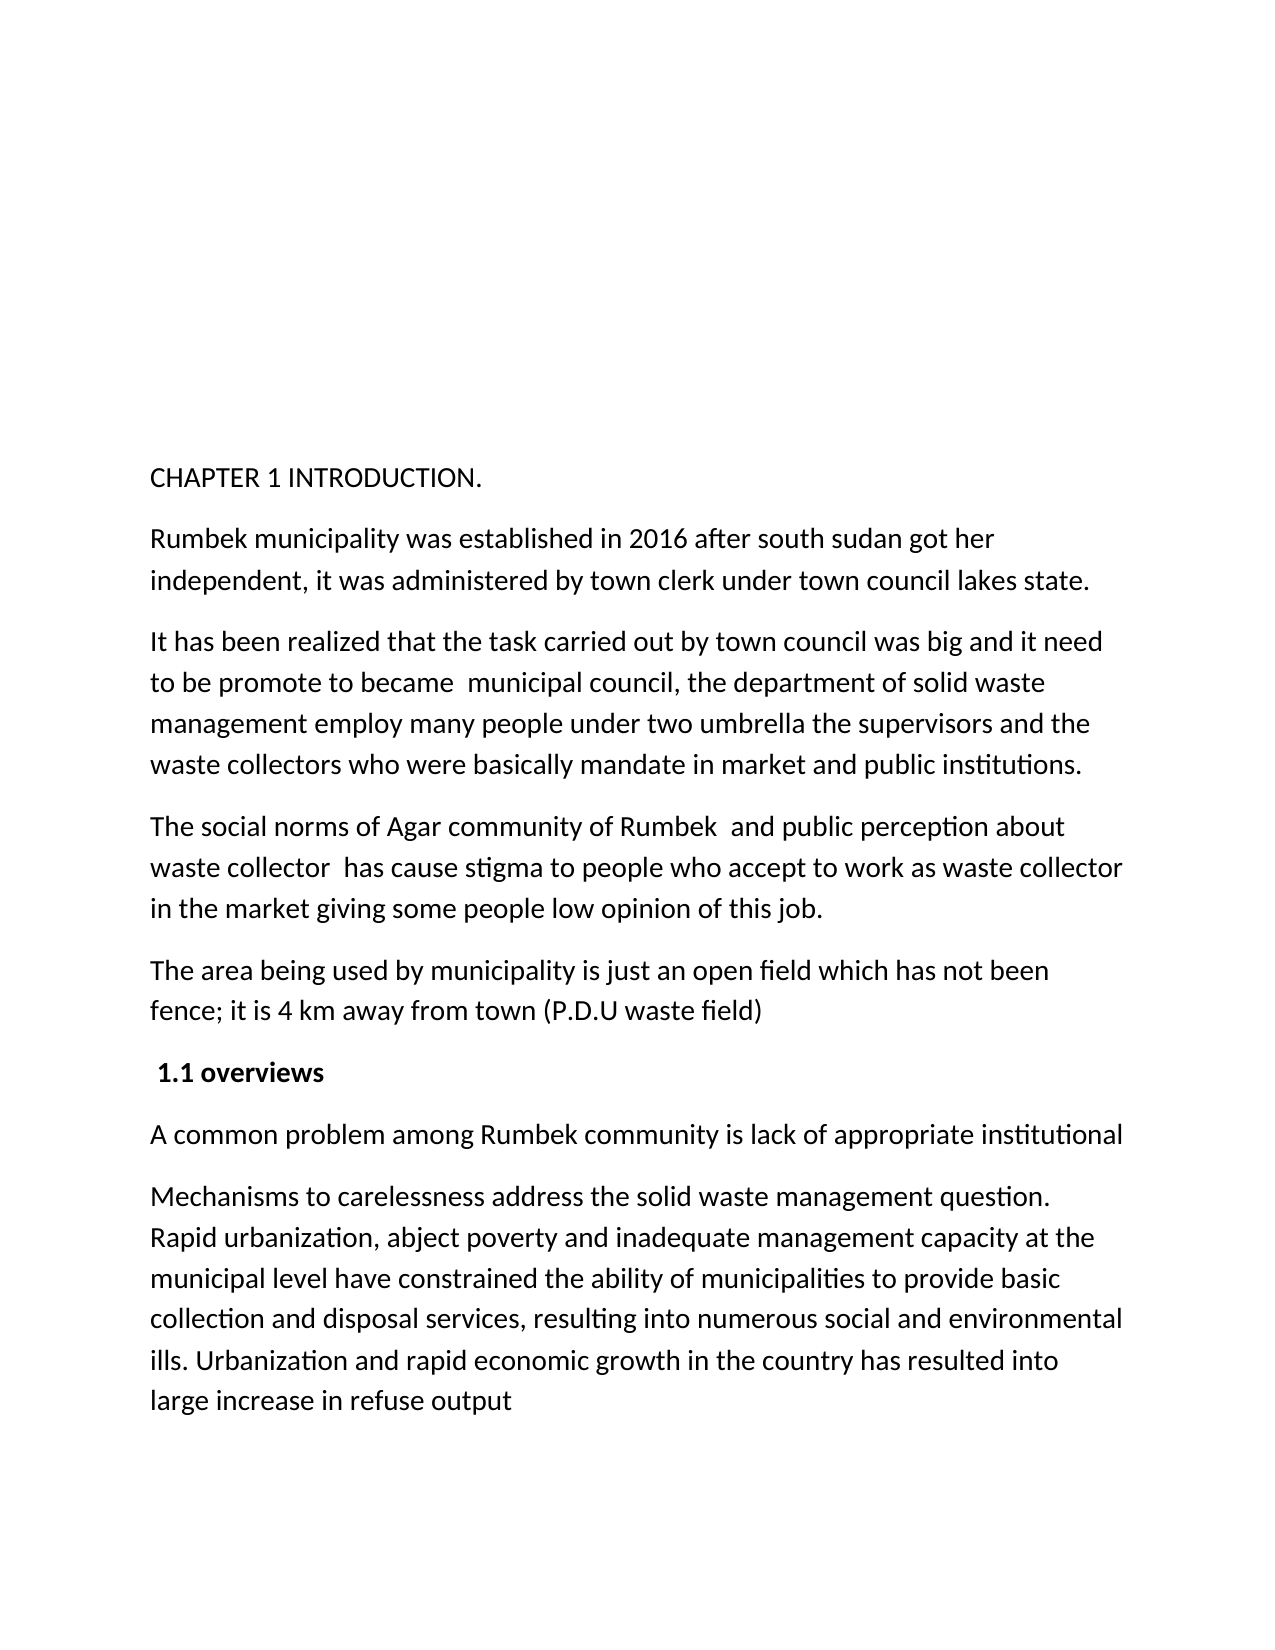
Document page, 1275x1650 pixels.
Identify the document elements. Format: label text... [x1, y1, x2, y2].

text CHAPTER 1 INTRODUCTION. [150, 459, 1125, 494]
text 1.1 overviews [150, 1054, 1125, 1090]
text Mechanisms to carelessness address the solid waste management question. Rapid urbanization, abject poverty and inadequate management capacity at the municipal level have constrained the ability of municipalities to provide basic collection and disposal services, resulting into numerous social and environmental ills. Urbanization and rapid economic growth in the country has resulted into large increase in refuse output [150, 1178, 1125, 1418]
text The area being used by municipality is just an open field which has not been fence; it is 4 km away from town (P.D.U waste field) [150, 952, 1125, 1028]
text A common problem among Rumbek community is lack of appropriate institutional [150, 1116, 1125, 1152]
text Rumbek municipality was established in 2016 after south sudan got her independent, it was administered by town clerk under town council lakes state. [150, 521, 1125, 597]
text The social norms of Agar community of Rumbek and public perception about waste collector has cause stigma to people who accept to work as waste collector in the market giving some people low opinion of this job. [150, 808, 1125, 925]
text It has been realized that the task carried out by town council was big and it need to be promote to became municipal council, the department of solid waste management employ many people under two umbrella the supervisors and the waste collectors who were basically mandate in market and public institutions. [150, 623, 1125, 782]
